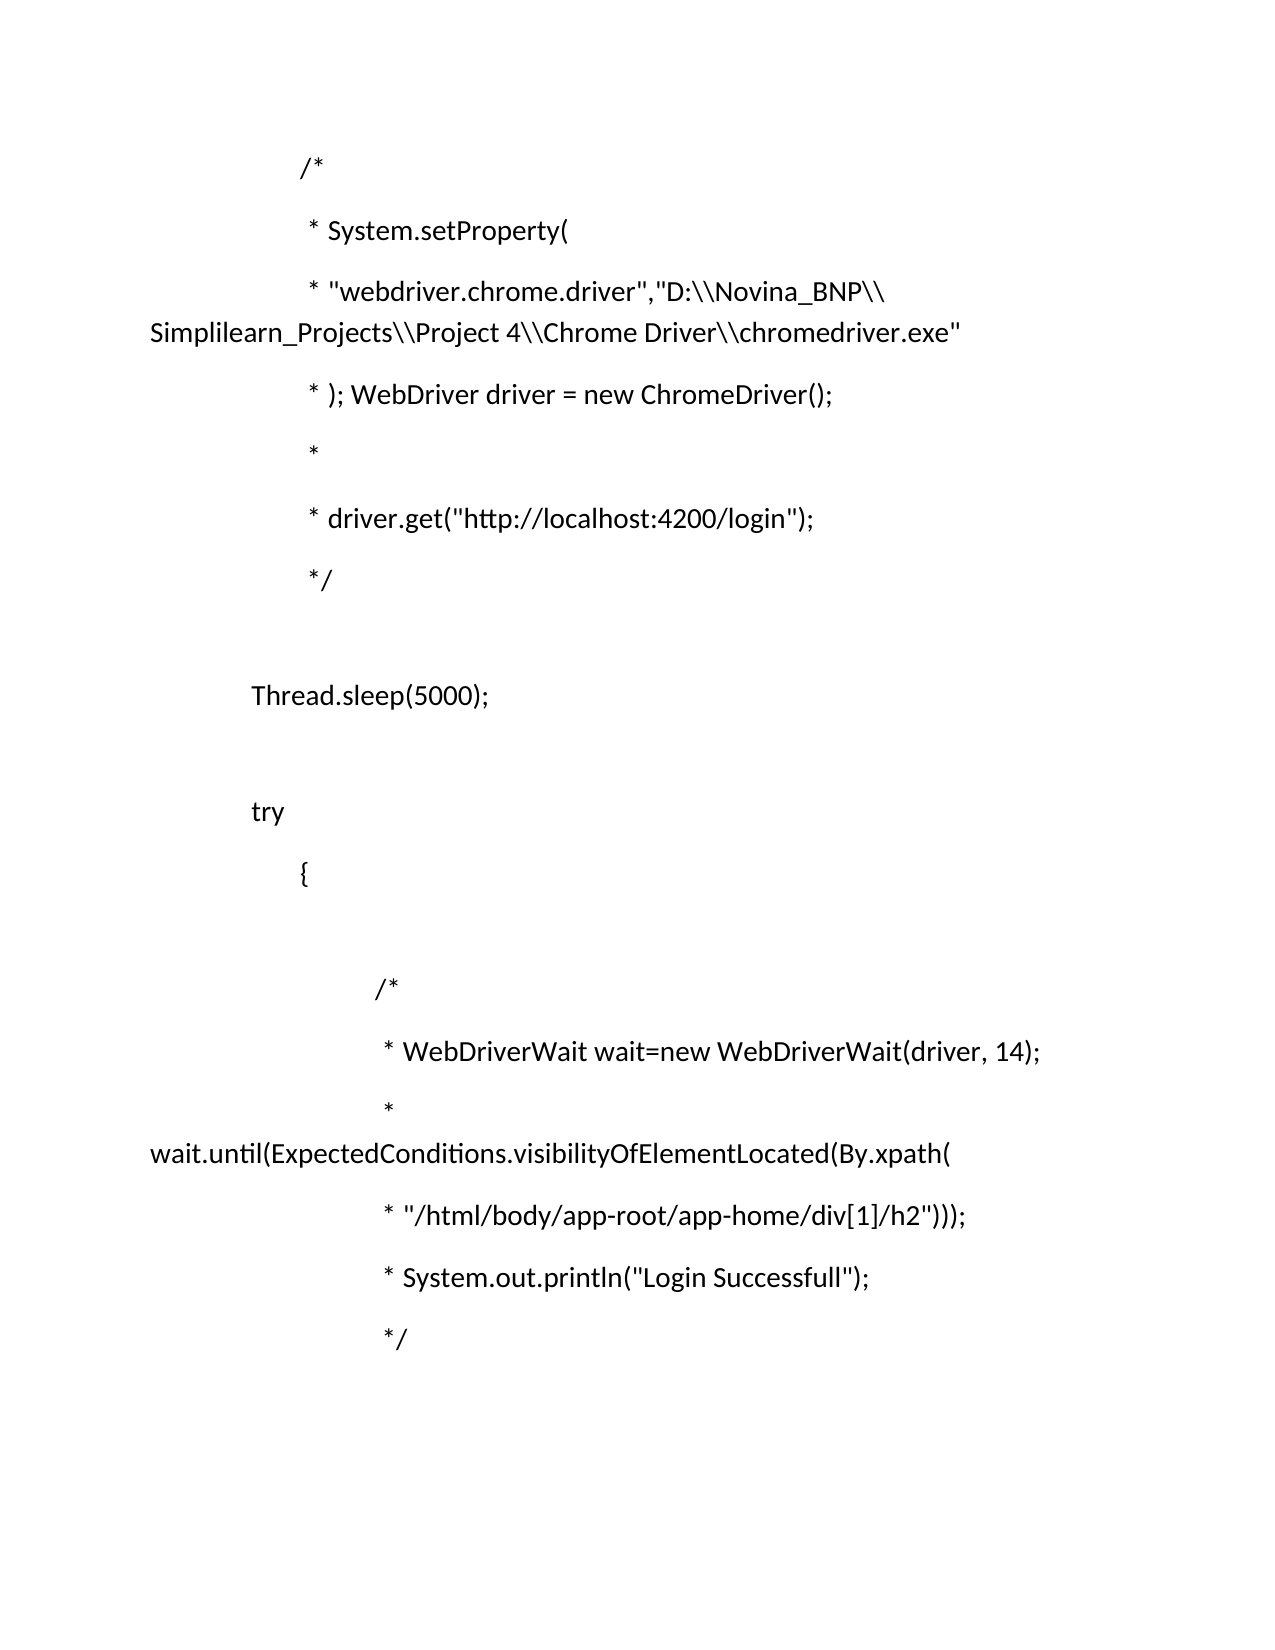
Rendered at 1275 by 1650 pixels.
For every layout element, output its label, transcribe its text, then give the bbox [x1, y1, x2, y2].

text * driver.get("http://localhost:4200/login"); [150, 500, 1125, 535]
text * System.setProperty( [150, 212, 1125, 247]
text Thread.sleep(5000); [150, 677, 1125, 713]
text try [150, 793, 1125, 829]
text */ [150, 1321, 1125, 1357]
text * System.out.println("Login Successfull"); [150, 1259, 1125, 1295]
text * "webdriver.chrome.driver","D:\\Novina_BNP\\Simplilearn_Projects\\Project 4\\Chrome Driver\\chromedriver.exe" [150, 273, 1125, 350]
text * WebDriverWait wait=new WebDriverWait(driver, 14); [150, 1033, 1125, 1068]
text */ [150, 562, 1125, 597]
text /* [150, 971, 1125, 1007]
text * wait.until(ExpectedConditions.visibilityOfElementLocated(By.xpath( [150, 1095, 1125, 1171]
text { [150, 855, 1125, 891]
text /* [150, 150, 1125, 186]
text * [150, 438, 1125, 474]
text * ); WebDriver driver = new ChromeDriver(); [150, 376, 1125, 412]
text * "/html/body/app-root/app-home/div[1]/h2"))); [150, 1197, 1125, 1233]
